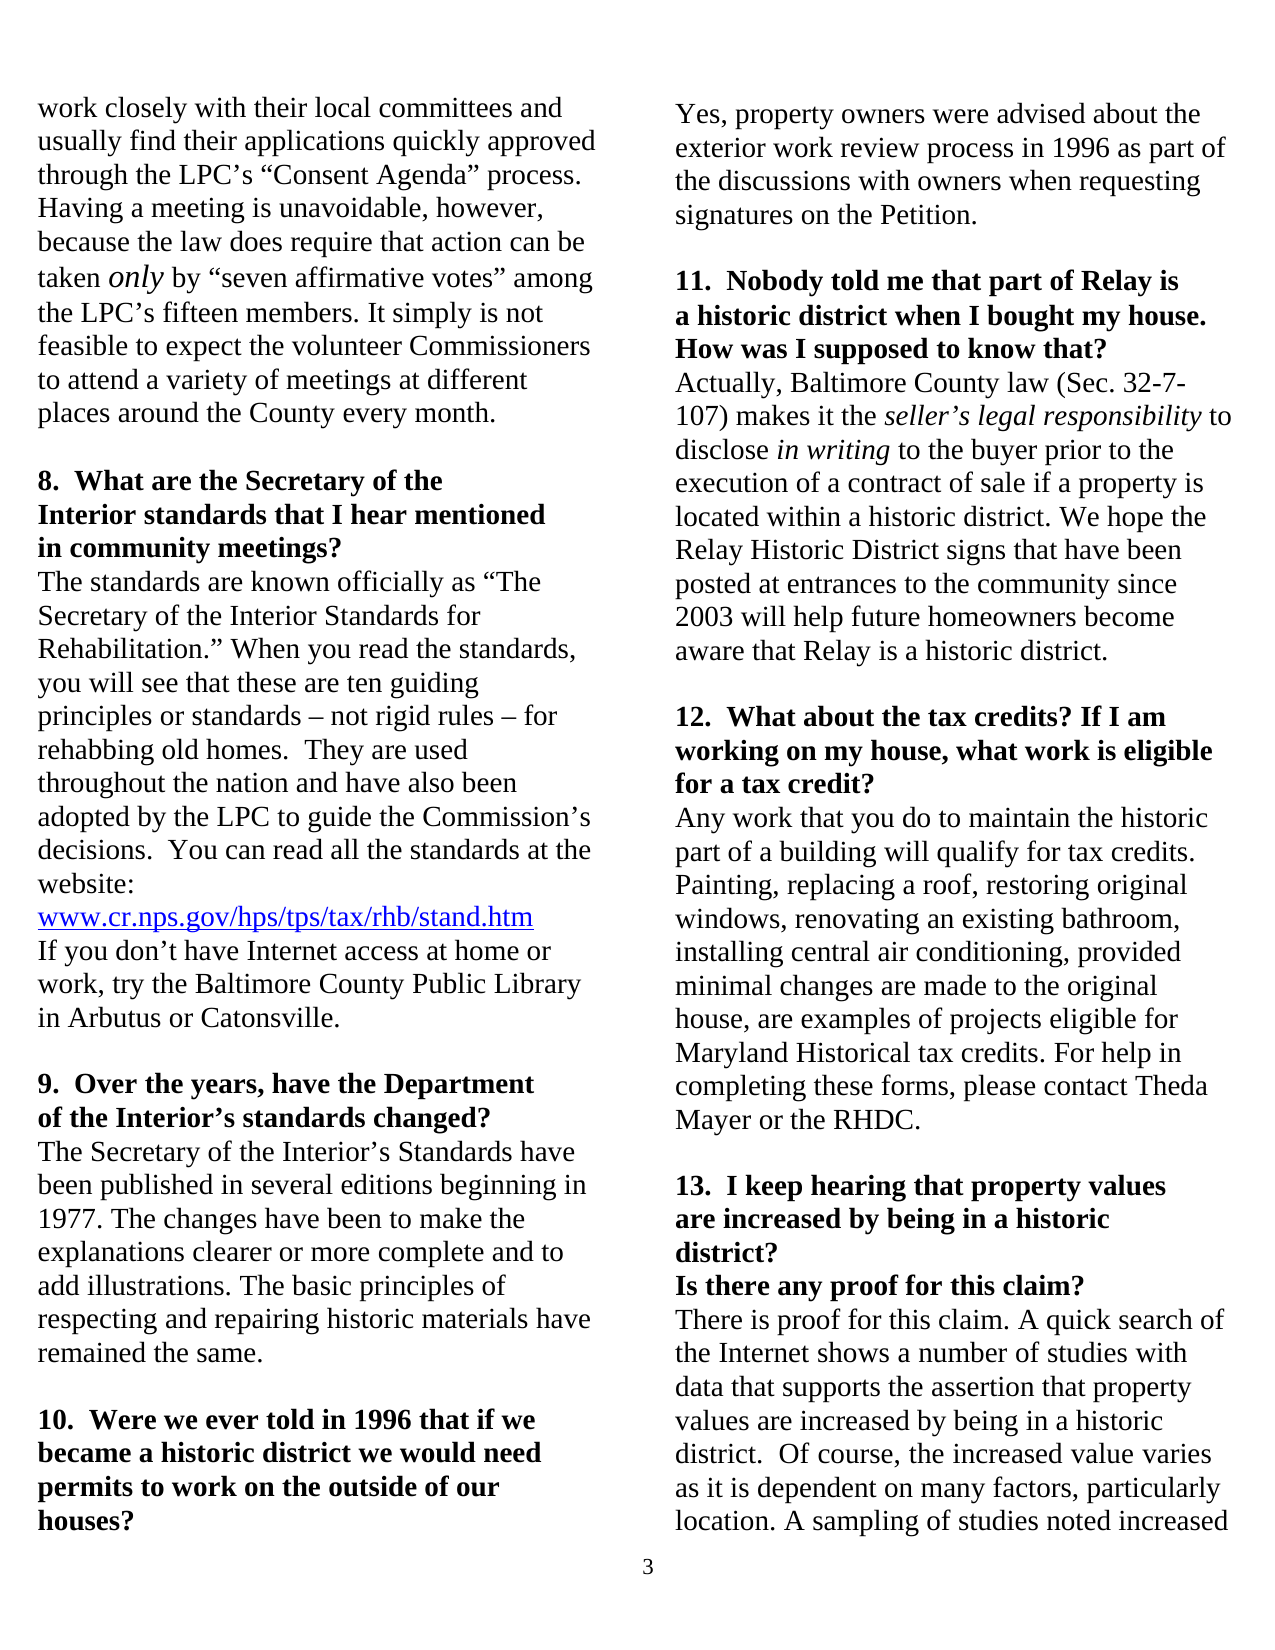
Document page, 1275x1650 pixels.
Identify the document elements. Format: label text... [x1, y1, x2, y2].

subtitle Were we ever told in 1996 that if we became a historic district we would need permits to work on the outside of our houses? [37, 1402, 541, 1536]
text Is there any proof for this claim? [675, 1269, 1248, 1302]
subtitle Nobody told me that part of Relay is [675, 264, 1248, 298]
text a historic district when I bought my house. How was I supposed to know that? [675, 298, 1222, 365]
subtitle What about the tax credits? If I am working on my house, what work is eligible for a tax credit? [675, 699, 1213, 800]
subtitle Over the years, have the Department of the Interior’s standards changed? [37, 1067, 565, 1134]
text Actually, Baltimore County law (Sec. 32-7- 107) makes it the seller’s legal responsibility to disclose in writing to the buyer prior to the execution of a contract of sale if a property is located within a historic district. We hope the Relay Historic District signs that have been posted at entrances to the community since 2003 will help future homeowners become aware that Relay is a historic district. [675, 365, 1234, 667]
text Yes, property owners were advised about the exterior work review process in 1996 as part of the discussions with owners when requesting signatures on the Petition. [675, 96, 1228, 231]
text The standards are known officially as “The Secretary of the Interior Standards for Rehabilitation.” When you read the standards, you will see that these are ten guiding principles or standards – not rigid rules – for rehabbing old homes. They are used throughout the nation and have also been adopted by the LPC to guide the Commission’s decisions. You can read all the standards at the website: www.cr.nps.gov/hps/tps/tax/rhb/stand.htm [37, 564, 593, 933]
text work closely with their local committees and usually find their applications quickly approved through the LPC’s “Consent Agenda” process. Having a meeting is unavoidable, however, because the law does require that action can be taken only by “seven affirmative votes” among the LPC’s fifteen members. It simply is not feasible to expect the volunteer Commissioners to attend a variety of meetings at different places around the County every month. [37, 90, 598, 429]
text If you don’t have Internet access at home or work, try the Baltimore County Public Library in Arbutus or Catonsville. [37, 933, 598, 1034]
text Any work that you do to maintain the historic part of a building will qualify for tax credits. Painting, replacing a roof, restoring original windows, renovating an existing bathroom, installing central air conditioning, provided minimal changes are made to the original house, are examples of projects eligible for Maryland Historical tax credits. For help in completing these forms, please contact Theda Mayer or the RHDC. [675, 800, 1210, 1136]
subtitle What are the Secretary of the Interior standards that I hear mentioned in community meetings? [37, 463, 548, 564]
subtitle I keep hearing that property values are increased by being in a historic district? [675, 1168, 1213, 1269]
text The Secretary of the Interior’s Standards have been published in several editions beginning in 1977. The changes have been to make the explanations clearer or more complete and to add illustrations. The basic principles of respecting and repairing historic materials have remained the same. [37, 1134, 598, 1368]
